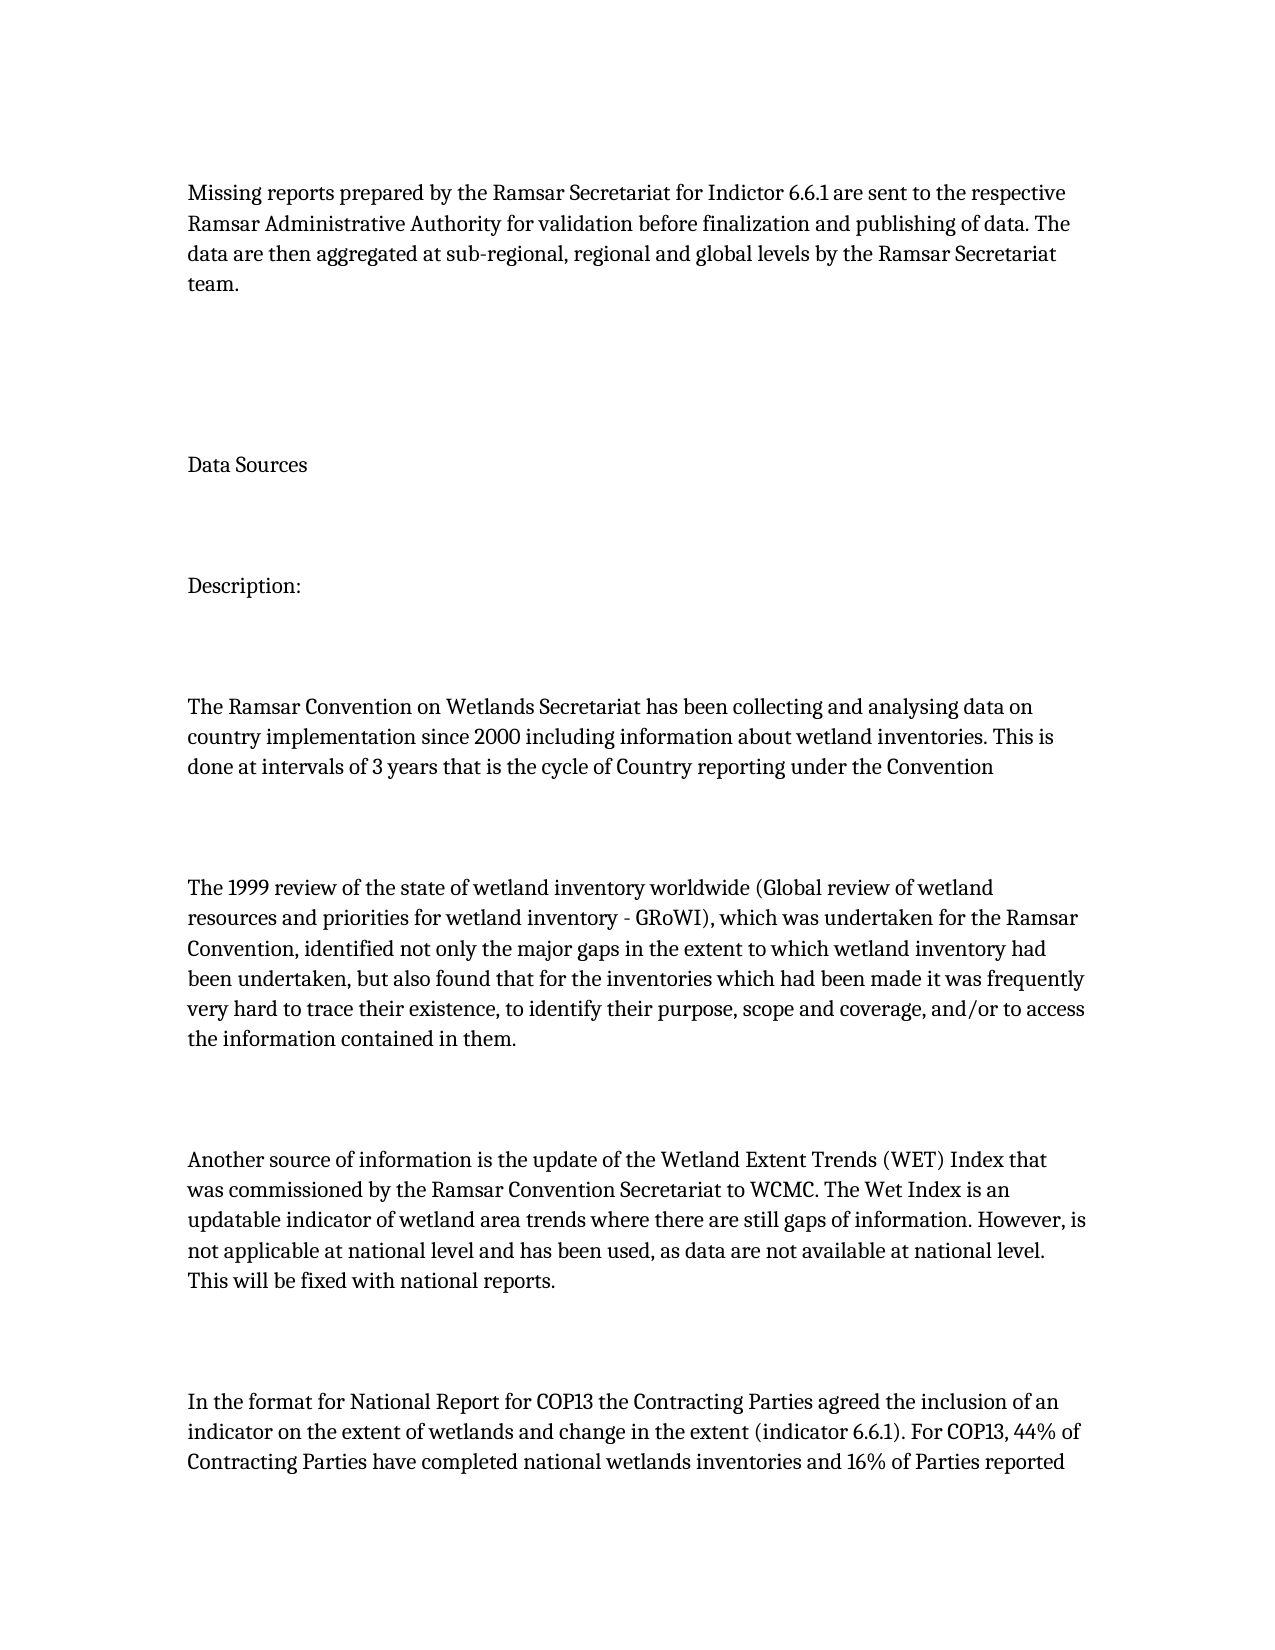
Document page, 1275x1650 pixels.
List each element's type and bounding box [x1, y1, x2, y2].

text [187, 150, 1087, 1475]
